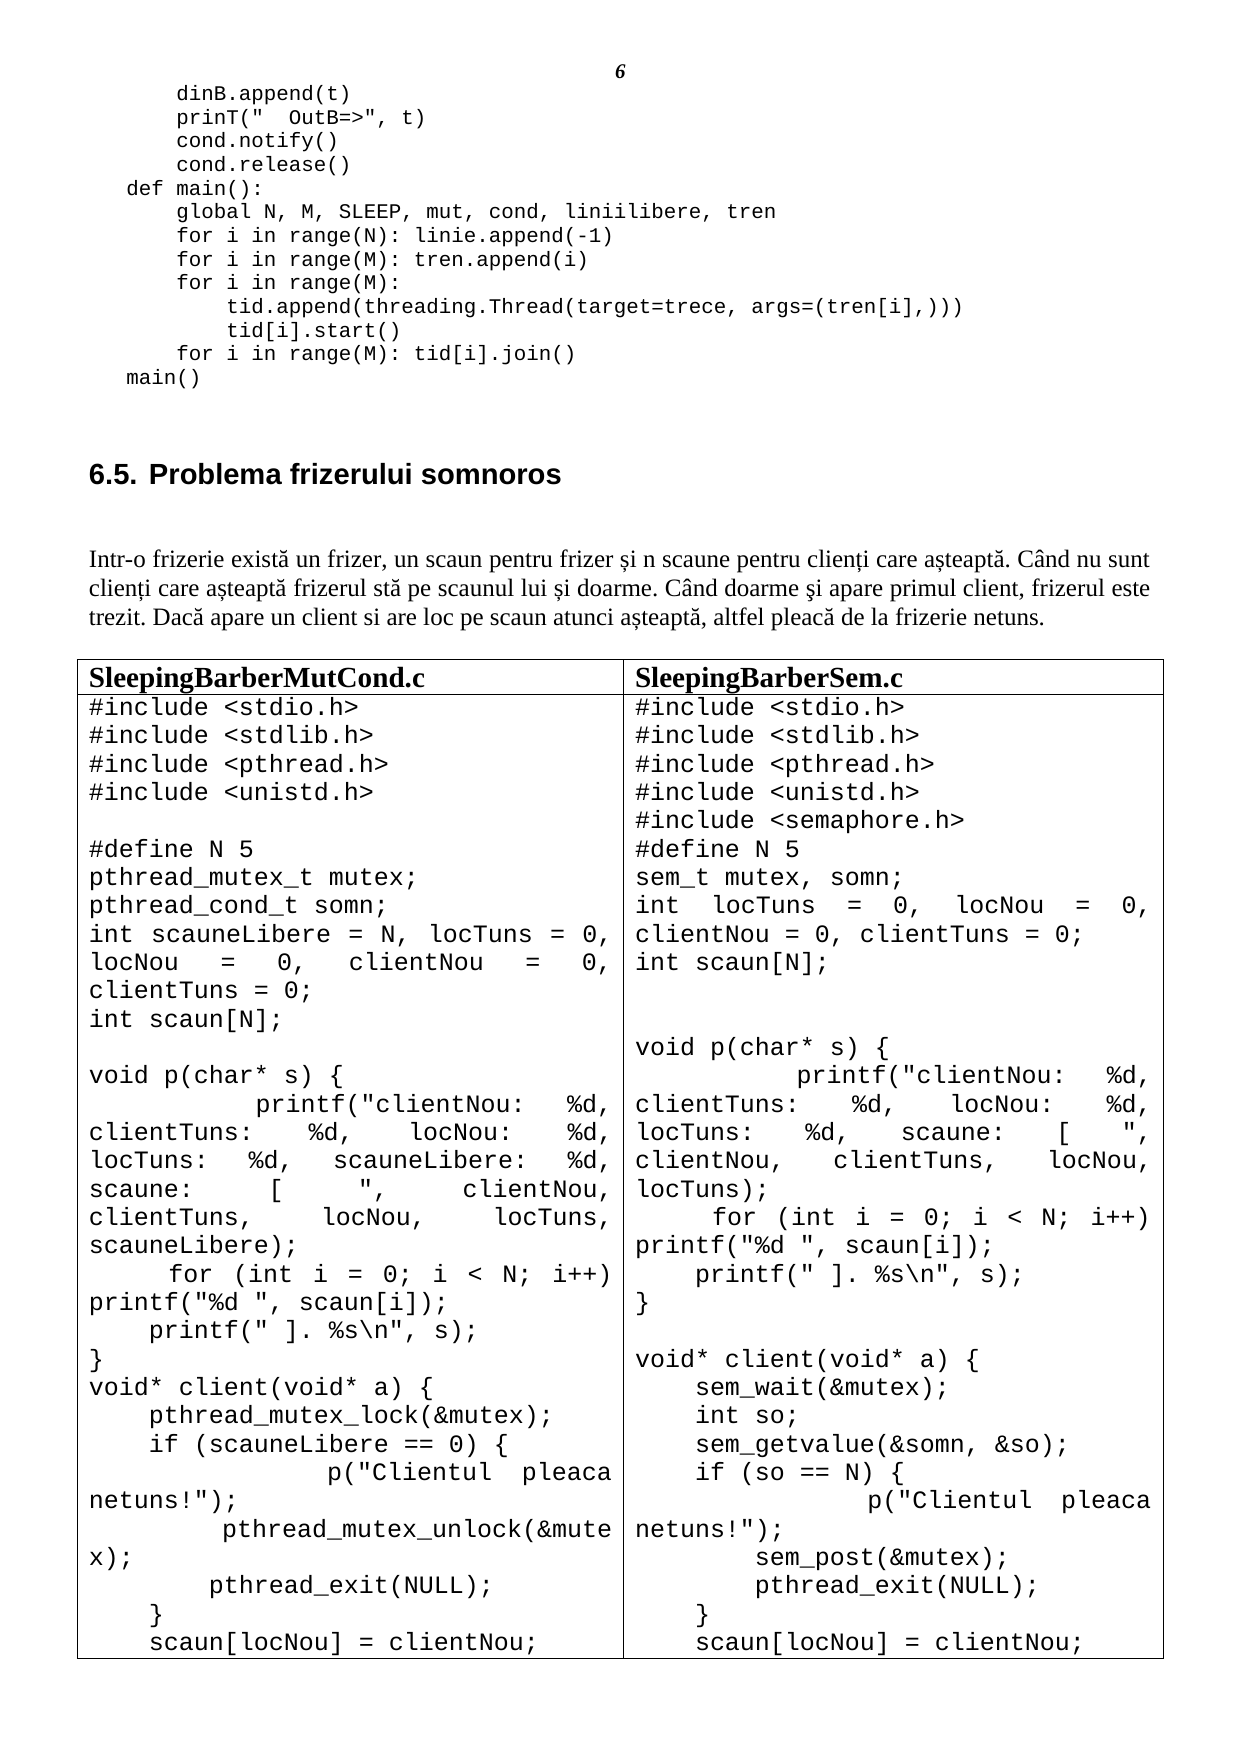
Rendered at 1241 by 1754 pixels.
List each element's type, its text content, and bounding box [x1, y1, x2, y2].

text tid.append(threading.Thread(target=trece, args=(tren[i],))) [126, 296, 1152, 319]
text for i in range(M): tid[i].join() [126, 343, 1152, 367]
text prinT(" OutB=>", t) [126, 107, 1152, 130]
text main() [126, 367, 1152, 391]
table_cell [624, 695, 1163, 1658]
table_header SleepingBarberSem.c [624, 660, 1163, 694]
table_header SleepingBarberMutCond.c [78, 660, 623, 694]
text for i in range(M): [126, 272, 1152, 296]
text global N, M, SLEEP, mut, cond, liniilibere, tren [126, 201, 1152, 225]
text for i in range(N): linie.append(-1) [126, 225, 1152, 249]
text for i in range(M): tren.append(i) [126, 249, 1152, 272]
text dinB.append(t) [126, 83, 1152, 107]
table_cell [78, 695, 623, 1658]
text Intr-o frizerie există un frizer, un scaun pentru frizer și n scaune pentru clienți care așteaptă. Când nu sunt clienți care așteaptă frizerul stă pe scaunul lui și doarme. Când doarme şi apare primul client, frizerul este trezit. Dacă apare un client si are loc pe scaun atunci așteaptă, altfel pleacă de la frizerie netuns. [89, 544, 1152, 630]
text def main(): [126, 178, 1152, 201]
text cond.notify() [126, 130, 1152, 154]
text tid[i].start() [126, 319, 1152, 343]
subtitle Problema frizerului somnoros [89, 457, 1152, 490]
text cond.release() [126, 154, 1152, 178]
